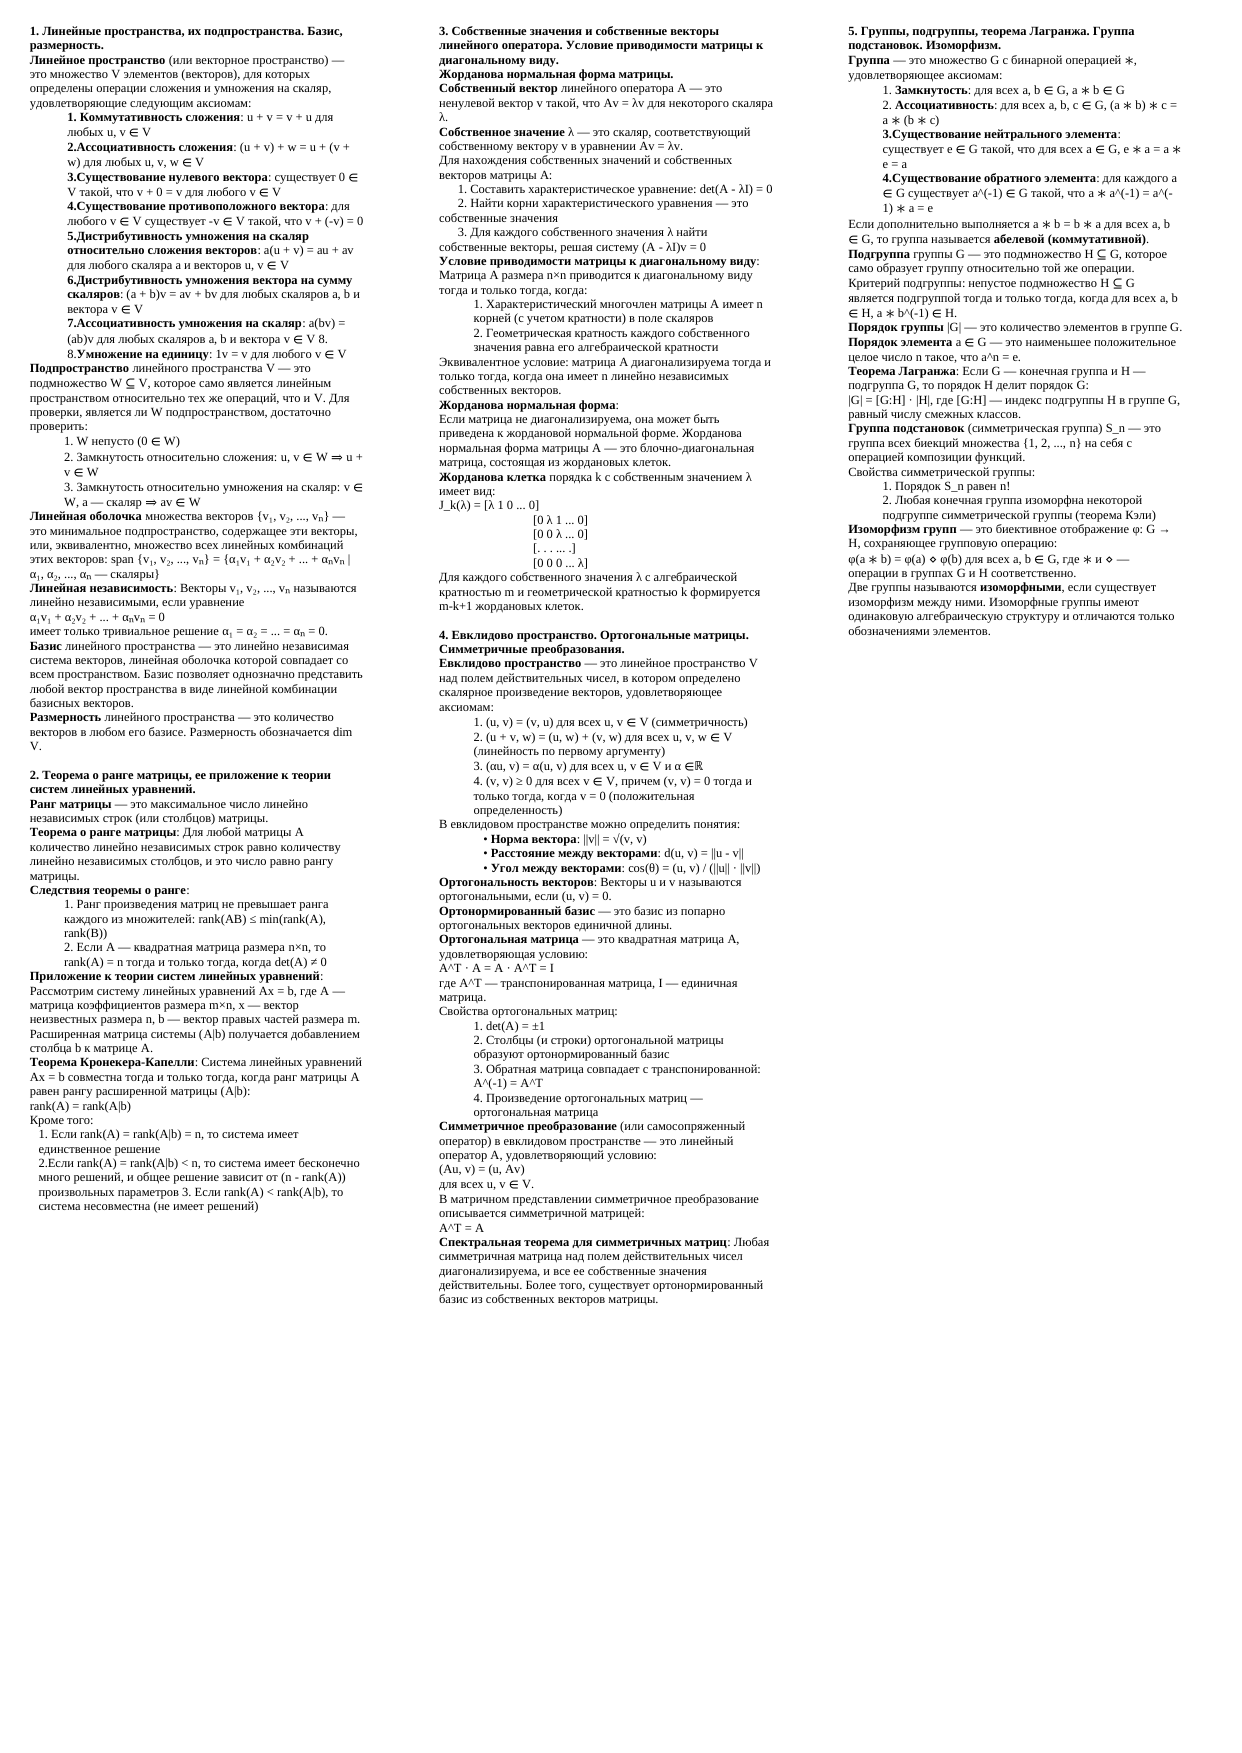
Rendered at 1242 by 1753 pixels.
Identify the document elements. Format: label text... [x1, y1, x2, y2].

text 3. Обратная матрица совпадает с транспонированной: A^(-1) = A^T [473, 1062, 773, 1090]
text A^T · A = A · A^T = I [439, 961, 773, 975]
text [. . . ... .] [530, 541, 773, 556]
text Базис линейного пространства — это линейно независимая система векторов, линейная оболочка которой совпадает со всем пространством. Базис позволяет однозначно представить любой вектор пространства в виде линейной комбинации базисных векторов. [29, 638, 364, 710]
text J_k(λ) = [λ 1 0 ... 0] [439, 498, 773, 512]
text Теорема Кронекера-Капелли: Система линейных уравнений Ax = b совместна тогда и только тогда, когда ранг матрицы A равен рангу расширенной матрицы (A|b): [29, 1055, 364, 1098]
text 1. Если rank(A) = rank(A|b) = n, то система имеет единственное решение [38, 1127, 364, 1156]
text Рассмотрим систему линейных уравнений Ax = b, где A — матрица коэффициентов размера m×n, x — вектор неизвестных размера n, b — вектор правых частей размера m. [29, 983, 364, 1026]
text 2. Ассоциативность: для всех a, b, c ∈ G, (a ∗ b) ∗ c = a ∗ (b ∗ c) [882, 97, 1182, 127]
text Жорданова нормальная форма матрицы. [439, 67, 773, 81]
text 1. (u, v) = (v, u) для всех u, v ∈ V (симметричность) [473, 714, 773, 729]
text 1. Замкнутость: для всех a, b ∈ G, a ∗ b ∈ G [882, 82, 1182, 97]
text для всех u, v ∈ V. [439, 1177, 773, 1192]
text 5.Дистрибутивность умножения на скаляр относительно сложения векторов: a(u + v) = au + av для любого скаляра a и векторов u, v ∈ V [67, 228, 364, 272]
text Свойства симметрической группы: [848, 464, 1182, 479]
text В евклидовом пространстве можно определить понятия: [439, 817, 773, 832]
text 1. Коммутативность сложения: u + v = v + u для любых u, v ∈ V [67, 110, 364, 139]
text 2. Теорема о ранге матрицы, ее приложение к теории систем линейных уравнений. [29, 768, 364, 796]
text 2. (u + v, w) = (u, w) + (v, w) для всех u, v, w ∈ V (линейность по первому аргументу) [473, 729, 773, 758]
text Ранг матрицы — это максимальное число линейно независимых строк (или столбцов) матрицы. [29, 796, 364, 825]
text Линейная оболочка множества векторов {v₁, v₂, ..., vₙ} — это минимальное подпространство, содержащее эти векторы, или, эквивалентно, множество всех линейных комбинаций этих векторов: span {v₁, v₂, ..., vₙ} = {α₁v₁ + α₂v₂ + ... + αₙvₙ | α₁, α₂, ..., αₙ — скаляры} [29, 509, 364, 581]
text 1. det(A) = ±1 [473, 1018, 773, 1033]
text 1. Линейные пространства, их подпространства. Базис, размерность. [29, 24, 364, 52]
text [0 λ 1 ... 0] [530, 512, 773, 527]
text Симметричное преобразование (или самосопряженный оператор) в евклидовом пространстве — это линейный оператор A, удовлетворяющий условию: [439, 1119, 773, 1162]
text φ(a ∗ b) = φ(a) ⋄ φ(b) для всех a, b ∈ G, где ∗ и ⋄ — операции в группах G и H соответственно. [848, 551, 1182, 580]
text 1. Характеристический многочлен матрицы A имеет n корней (с учетом кратности) в поле скаляров [473, 297, 773, 326]
text Порядок группы |G| — это количество элементов в группе G. Порядок элемента a ∈ G — это наименьшее положительное целое число n такое, что a^n = e. [848, 320, 1182, 364]
text Две группы называются изоморфными, если существует изоморфизм между ними. Изоморфные группы имеют одинаковую алгебраическую структуру и отличаются только обозначениями элементов. [848, 580, 1182, 638]
text 4.Существование противоположного вектора: для любого v ∈ V существует -v ∈ V такой, что v + (-v) = 0 [67, 199, 364, 228]
text Размерность линейного пространства — это количество векторов в любом его базисе. Размерность обозначается dim V. [29, 710, 364, 753]
text Приложение к теории систем линейных уравнений: [29, 969, 364, 983]
text Линейная независимость: Векторы v₁, v₂, ..., vₙ называются линейно независимыми, если уравнение [29, 581, 364, 609]
text A^T = A [439, 1220, 773, 1235]
text 2. Замкнутость относительно сложения: u, v ∈ W ⇒ u + v ∈ W [64, 448, 364, 479]
text Ортогональность векторов: Векторы u и v называются ортогональными, если (u, v) = 0. [439, 875, 773, 903]
text [0 0 0 ... λ] [530, 556, 773, 570]
text α₁v₁ + α₂v₂ + ... + αₙvₙ = 0 [29, 609, 364, 624]
text Собственный вектор линейного оператора A — это ненулевой вектор v такой, что Av = λv для некоторого скаляра λ. [439, 81, 773, 124]
text Ортогональная матрица — это квадратная матрица A, удовлетворяющая условию: [439, 932, 773, 961]
text В матричном представлении симметричное преобразование описывается симметричной матрицей: [439, 1192, 773, 1220]
text 3. Для каждого собственного значения λ найти собственные векторы, решая систему (A - λI)v = 0 [439, 225, 773, 254]
text 5. Группы, подгруппы, теорема Лагранжа. Группа подстановок. Изоморфизм. [848, 24, 1182, 52]
text Теорема Лагранжа: Если G — конечная группа и H — подгруппа G, то порядок H делит порядок G: [848, 364, 1182, 392]
text Условие приводимости матрицы к диагональному виду: [439, 254, 773, 268]
text где A^T — транспонированная матрица, I — единичная матрица. [439, 975, 773, 1004]
text Критерий подгруппы: непустое подмножество H ⊆ G является подгруппой тогда и только тогда, когда для всех a, b ∈ H, a ∗ b^(-1) ∈ H. [848, 275, 1182, 320]
text rank(A) = rank(A|b) [29, 1098, 364, 1113]
text Группа — это множество G с бинарной операцией ∗, удовлетворяющее аксиомам: [848, 52, 1182, 82]
text Матрица A размера n×n приводится к диагональному виду тогда и только тогда, когда: [439, 268, 773, 297]
text Изоморфизм групп — это биективное отображение φ: G → H, сохраняющее групповую операцию: [848, 522, 1182, 551]
text Подпространство линейного пространства V — это подмножество W ⊆ V, которое само является линейным пространством относительно тех же операций, что и V. Для проверки, является ли W подпространством, достаточно проверить: [29, 361, 364, 433]
text 2. Если A — квадратная матрица размера n×n, то rank(A) = n тогда и только тогда, когда det(A) ≠ 0 [64, 940, 364, 969]
text 2.Если rank(A) = rank(A|b) < n, то система имеет бесконечно много решений, и общее решение зависит от (n - rank(A)) произвольных параметров 3. Если rank(A) < rank(A|b), то система несовместна (не имеет решений) [38, 1156, 364, 1213]
text 3.Существование нулевого вектора: существует 0 ∈ V такой, что v + 0 = v для любого v ∈ V [67, 169, 364, 199]
text Для нахождения собственных значений и собственных векторов матрицы A: [439, 153, 773, 182]
text 4. (v, v) ≥ 0 для всех v ∈ V, причем (v, v) = 0 тогда и только тогда, когда v = 0 (положительная определенность) [473, 773, 773, 817]
text 1. W непусто (0 ∈ W) [64, 433, 364, 448]
text • Угол между векторами: cos(θ) = (u, v) / (||u|| · ||v||) [483, 860, 773, 875]
text Жорданова клетка порядка k с собственным значением λ имеет вид: [439, 469, 773, 498]
text 3. (αu, v) = α(u, v) для всех u, v ∈ V и α ∈ℝ [473, 758, 773, 773]
text 1. Составить характеристическое уравнение: det(A - λI) = 0 [439, 182, 773, 196]
text имеет только тривиальное решение α₁ = α₂ = ... = αₙ = 0. [29, 624, 364, 638]
text Если матрица не диагонализируема, она может быть приведена к жордановой нормальной форме. Жорданова нормальная форма матрицы A — это блочно-диагональная матрица, состоящая из жордановых клеток. [439, 412, 773, 469]
text (Au, v) = (u, Av) [439, 1162, 773, 1177]
text Следствия теоремы о ранге: [29, 883, 364, 897]
text 4. Евклидово пространство. Ортогональные матрицы. Симметричные преобразования. [439, 627, 773, 656]
text • Норма вектора: ||v|| = √(v, v) [483, 832, 773, 846]
text Расширенная матрица системы (A|b) получается добавлением столбца b к матрице A. [29, 1026, 364, 1055]
text 2.Ассоциативность сложения: (u + v) + w = u + (v + w) для любых u, v, w ∈ V [67, 139, 364, 169]
text 2. Геометрическая кратность каждого собственного значения равна его алгебраической кратности [473, 326, 773, 354]
text Линейное пространство (или векторное пространство) — это множество V элементов (векторов), для которых определены операции сложения и умножения на скаляр, удовлетворяющие следующим аксиомам: [29, 52, 364, 110]
text Собственное значение λ — это скаляр, соответствующий собственному вектору v в уравнении Av = λv. [439, 124, 773, 153]
text [0 0 λ ... 0] [530, 527, 773, 541]
text Свойства ортогональных матриц: [439, 1004, 773, 1018]
text Кроме того: [29, 1113, 364, 1127]
text Ортонормированный базис — это базис из попарно ортогональных векторов единичной длины. [439, 903, 773, 932]
text Эквивалентное условие: матрица A диагонализируема тогда и только тогда, когда она имеет n линейно независимых собственных векторов. [439, 354, 773, 397]
text • Расстояние между векторами: d(u, v) = ||u - v|| [483, 846, 773, 860]
text 4.Существование обратного элемента: для каждого a ∈ G существует a^(-1) ∈ G такой, что a ∗ a^(-1) = a^(-1) ∗ a = e [882, 171, 1182, 216]
text 1. Порядок S_n равен n! [882, 479, 1182, 493]
text 2. Любая конечная группа изоморфна некоторой подгруппе симметрической группы (теорема Кэли) [882, 493, 1182, 522]
text 4. Произведение ортогональных матриц — ортогональная матрица [473, 1090, 773, 1119]
text Для каждого собственного значения λ с алгебраической кратностью m и геометрической кратностью k формируется m-k+1 жордановых клеток. [439, 570, 773, 613]
text 6.Дистрибутивность умножения вектора на сумму скаляров: (a + b)v = av + bv для любых скаляров a, b и вектора v ∈ V [67, 272, 364, 316]
text Евклидово пространство — это линейное пространство V над полем действительных чисел, в котором определено скалярное произведение векторов, удовлетворяющее аксиомам: [439, 656, 773, 714]
text 1. Ранг произведения матриц не превышает ранга каждого из множителей: rank(AB) ≤ min(rank(A), rank(B)) [64, 897, 364, 940]
text Если дополнительно выполняется a ∗ b = b ∗ a для всех a, b ∈ G, то группа называется абелевой (коммутативной). [848, 216, 1182, 246]
text 2. Найти корни характеристического уравнения — это собственные значения [439, 196, 773, 225]
text Группа подстановок (симметрическая группа) S_n — это группа всех биекций множества {1, 2, ..., n} на себя с операцией композиции функций. [848, 421, 1182, 464]
text 3. Собственные значения и собственные векторы линейного оператора. Условие приводимости матрицы к диагональному виду. [439, 24, 773, 67]
text Спектральная теорема для симметричных матриц: Любая симметричная матрица над полем действительных чисел диагонализируема, и все ее собственные значения действительны. Более того, существует ортонормированный базис из собственных векторов матрицы. [439, 1235, 773, 1307]
text Подгруппа группы G — это подмножество H ⊆ G, которое само образует группу относительно той же операции. [848, 246, 1182, 275]
text 3. Замкнутость относительно умножения на скаляр: v ∈ W, a — скаляр ⇒ av ∈ W [64, 479, 364, 509]
text |G| = [G:H] · |H|, где [G:H] — индекс подгруппы H в группе G, равный числу смежных классов. [848, 392, 1182, 421]
text Теорема о ранге матрицы: Для любой матрицы A количество линейно независимых строк равно количеству линейно независимых столбцов, и это число равно рангу матрицы. [29, 825, 364, 883]
text 7.Ассоциативность умножения на скаляр: a(bv) = (ab)v для любых скаляров a, b и вектора v ∈ V 8. 8.Умножение на единицу: 1v = v для любого v ∈ V [67, 316, 364, 361]
text 3.Существование нейтрального элемента: существует e ∈ G такой, что для всех a ∈ G, e ∗ a = a ∗ e = a [882, 127, 1182, 171]
text 2. Столбцы (и строки) ортогональной матрицы образуют ортонормированный базис [473, 1033, 773, 1062]
text Жорданова нормальная форма: [439, 397, 773, 412]
